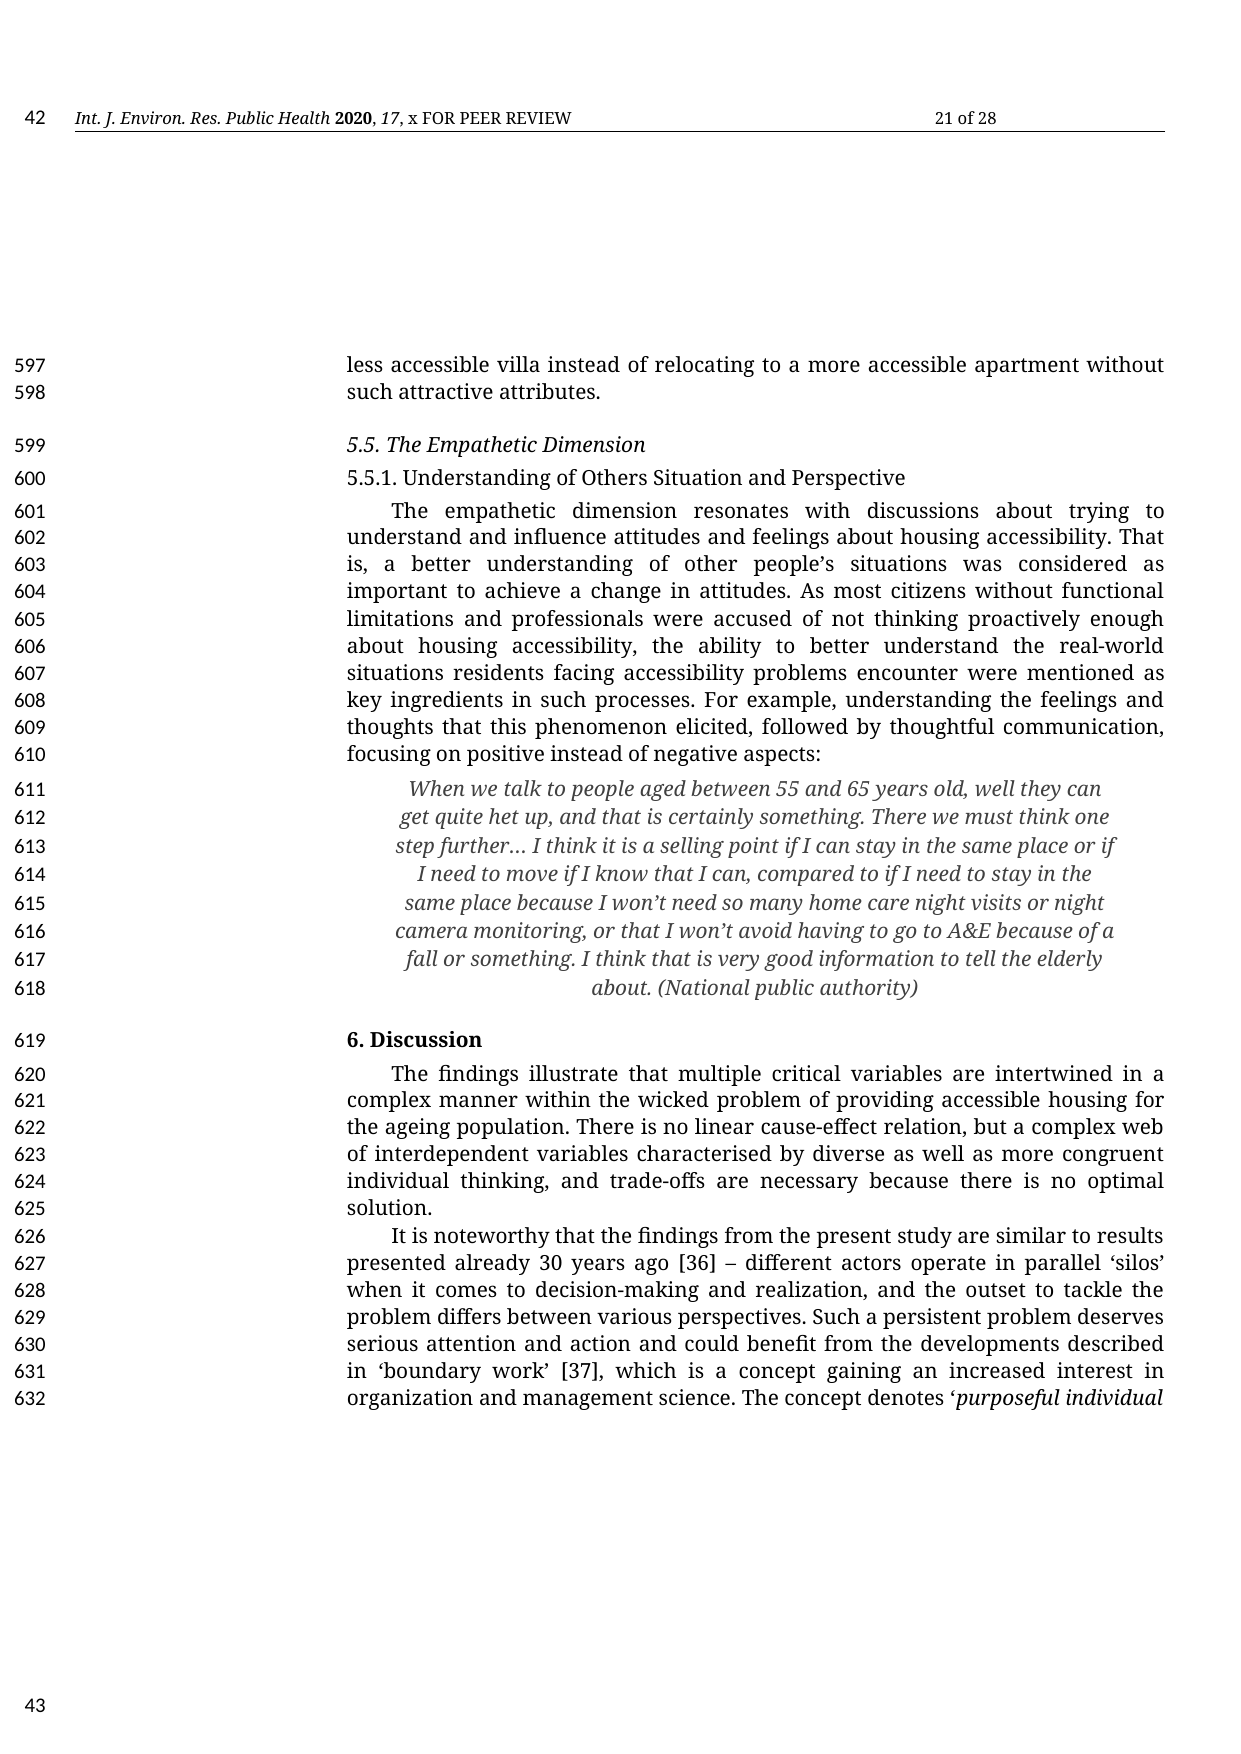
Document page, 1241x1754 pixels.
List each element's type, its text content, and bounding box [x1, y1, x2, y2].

text The findings illustrate that multiple critical variables are intertwined in a complex manner within the wicked problem of providing accessible housing for the ageing population. There is no linear cause-effect relation, but a complex web of interdependent variables characterised by diverse as well as more congruent individual thinking, and trade-offs are necessary because there is no optimal solution. [347, 1059, 1165, 1222]
text When we talk to people aged between 55 and 65 years old, well they can get quite het up, and that is certainly something. There we must think one step further… I think it is a selling point if I can stay in the same place or if I need to move if I know that I can, compared to if I need to stay in the same place because I won’t need so many home care night visits or night camera monitoring, or that I won’t avoid having to go to A&E because of a fall or something. I think that is very good information to tell the elderly about. (National public authority) [391, 774, 1121, 1001]
subtitle 5.5.1. Understanding of Others Situation and Perspective [347, 464, 1165, 491]
text The empathetic dimension resonates with discussions about trying to understand and influence attitudes and feelings about housing accessibility. That is, a better understanding of other people’s situations was considered as important to achieve a change in attitudes. As most citizens without functional limitations and professionals were accused of not thinking proactively enough about housing accessibility, the ability to better understand the real-world situations residents facing accessibility problems encounter were mentioned as key ingredients in such processes. For example, understanding the feelings and thoughts that this phenomenon elicited, followed by thoughtful communication, focusing on positive instead of negative aspects: [347, 497, 1165, 768]
subtitle 6. Discussion [347, 1026, 1165, 1053]
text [347, 351, 1165, 405]
subtitle 5.5. The Empathetic Dimension [347, 430, 1165, 457]
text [347, 1222, 1165, 1411]
